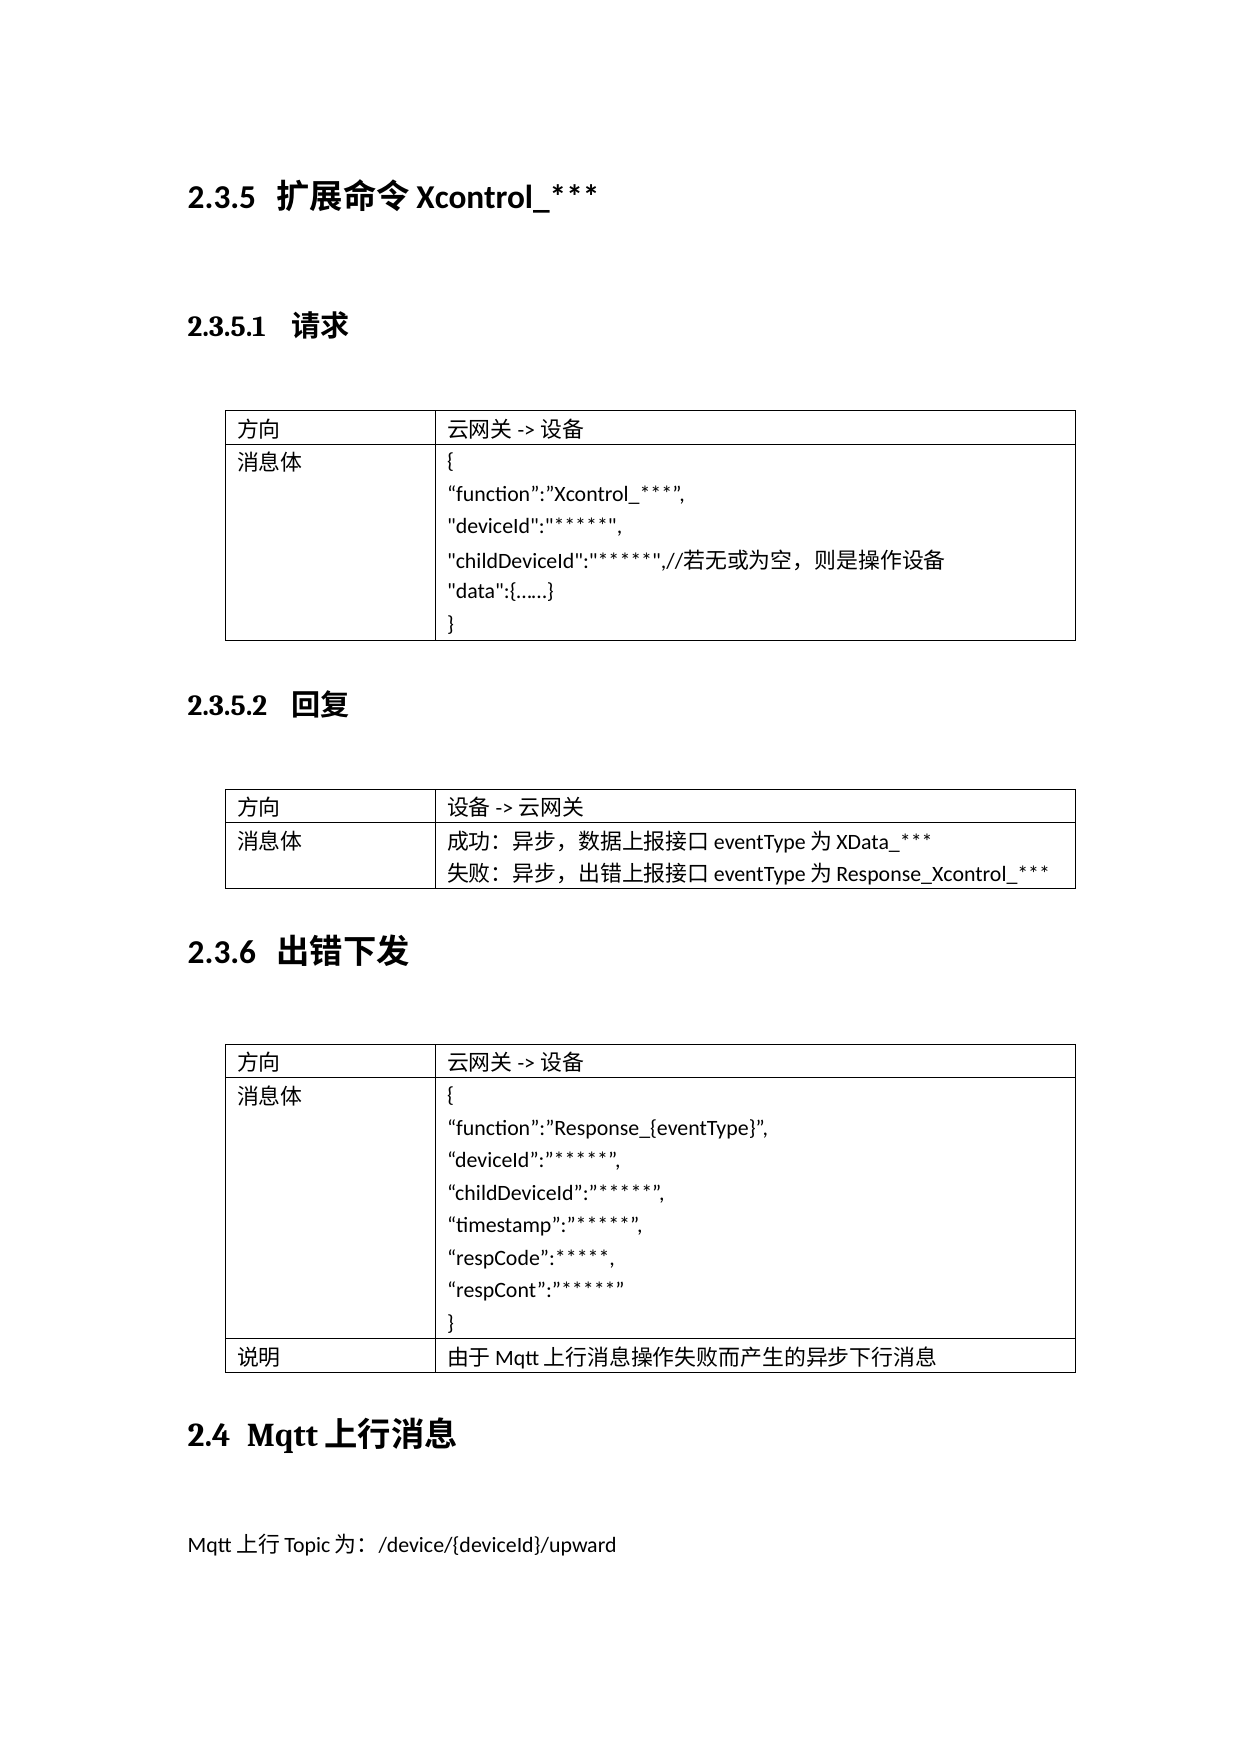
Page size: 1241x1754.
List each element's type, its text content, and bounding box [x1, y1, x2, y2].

table_cell 由于Mqtt上行消息操作失败而产生的异步下行消息 [436, 1339, 1075, 1372]
subtitle 回复 [187, 670, 1053, 735]
table_cell { “function”:”Response_{eventType}”, “deviceId”:”*****”, “childDeviceId”:”*****”, “timestamp”:”*****”, “respCode”:*****, “respCont”:”*****” } [436, 1078, 1075, 1338]
table_cell 消息体 [226, 445, 435, 640]
table_header 方向 [226, 1045, 435, 1077]
subtitle 出错下发 [187, 916, 1053, 981]
subtitle 请求 [187, 291, 1053, 356]
text Mqtt上行Topic为：/device/{deviceId}/upward [187, 1527, 1053, 1559]
table_header 方向 [226, 411, 435, 444]
table_cell 消息体 [226, 823, 435, 888]
table_cell 成功：异步，数据上报接口eventType为XData_*** 失败：异步，出错上报接口eventType为Response_Xcontrol_*** [436, 823, 1075, 888]
table_header 云网关 -> 设备 [436, 411, 1075, 444]
table_cell { “function”:”Xcontrol_***”, "deviceId":"*****", "childDeviceId":"*****",//若无或为空，则是操作设备 "data":{……} } [436, 445, 1075, 640]
subtitle 扩展命令Xcontrol_*** [187, 162, 1053, 227]
subtitle Mqtt上行消息 [187, 1400, 1053, 1465]
table_cell 消息体 [226, 1078, 435, 1338]
table_header 方向 [226, 790, 435, 822]
table_cell 说明 [226, 1339, 435, 1372]
table_header 云网关 -> 设备 [436, 1045, 1075, 1077]
table_header 设备 -> 云网关 [436, 790, 1075, 822]
